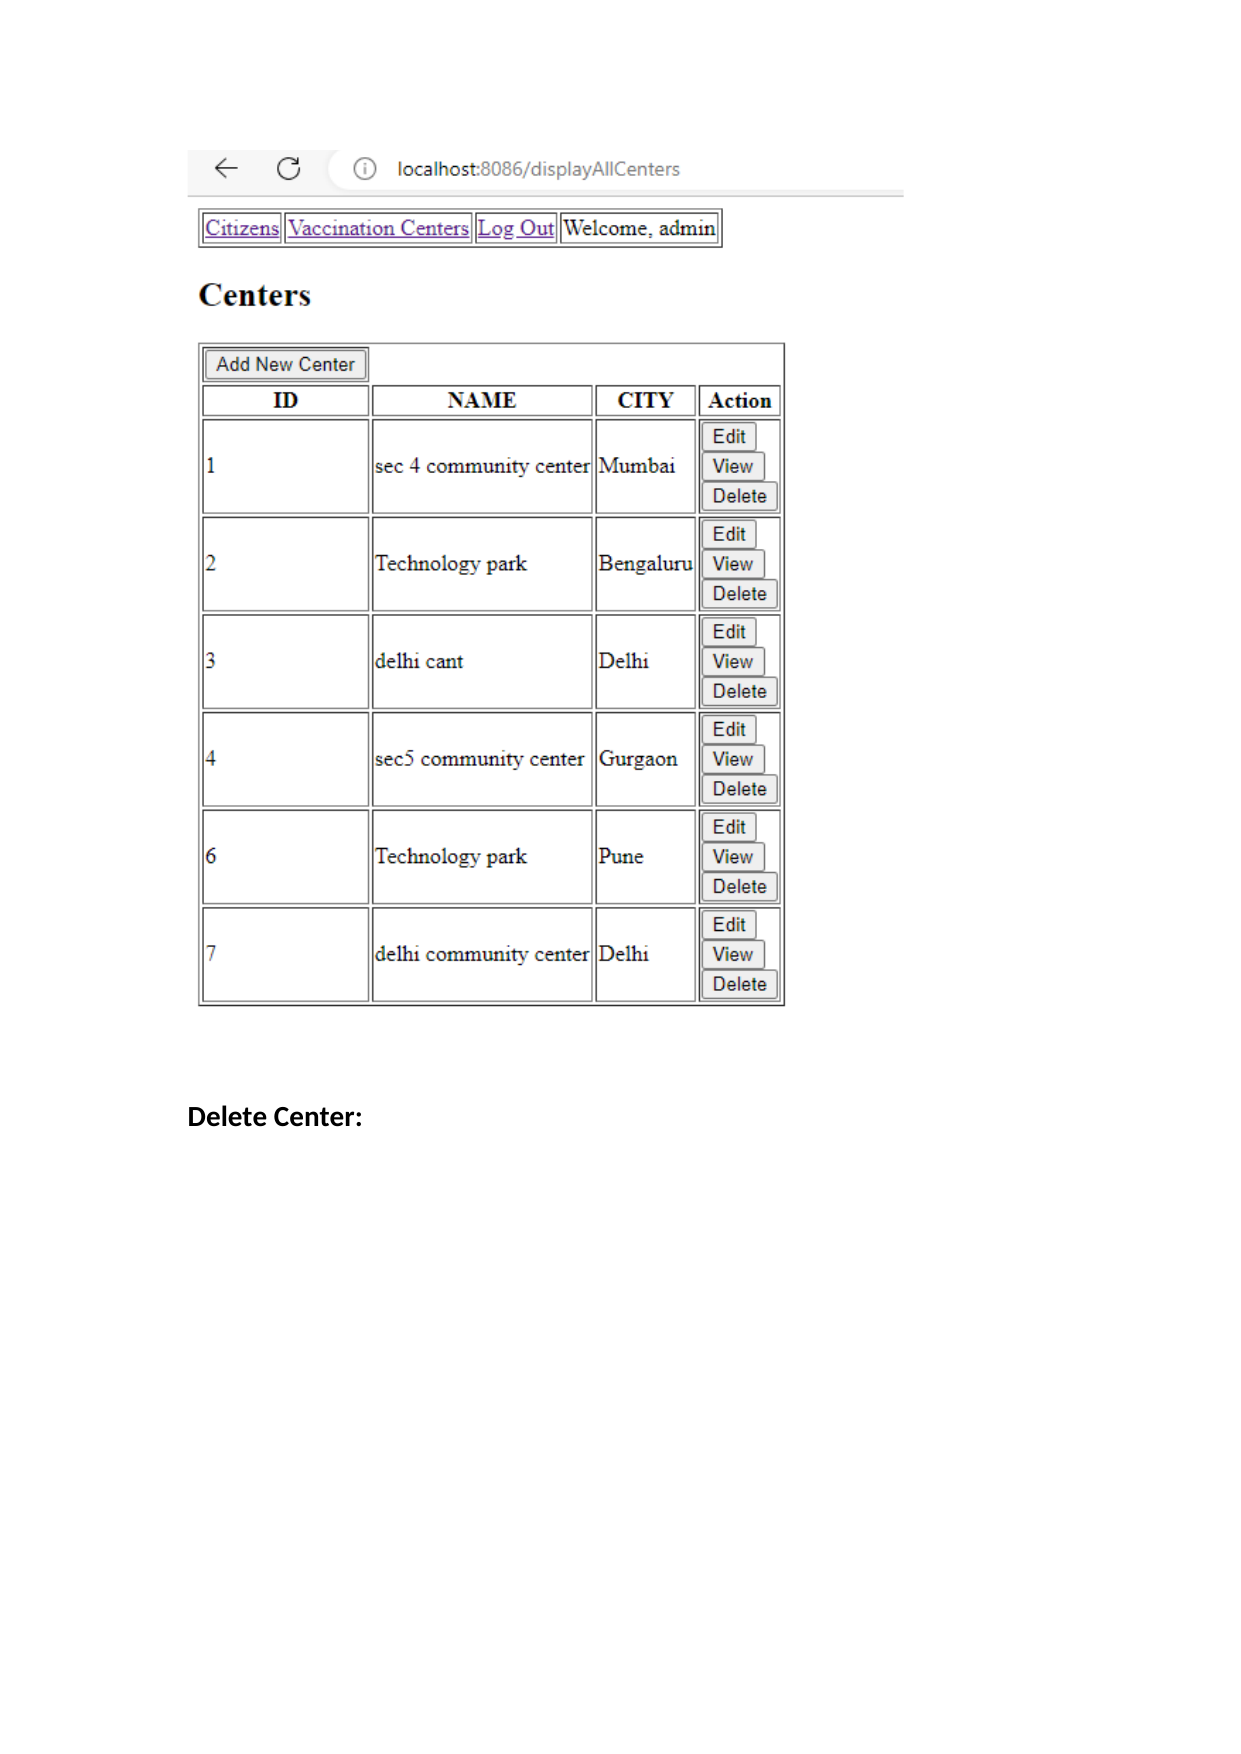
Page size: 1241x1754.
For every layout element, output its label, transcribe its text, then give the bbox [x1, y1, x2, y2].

text Delete Center: [187, 1098, 1053, 1134]
picture [187, 150, 904, 1063]
